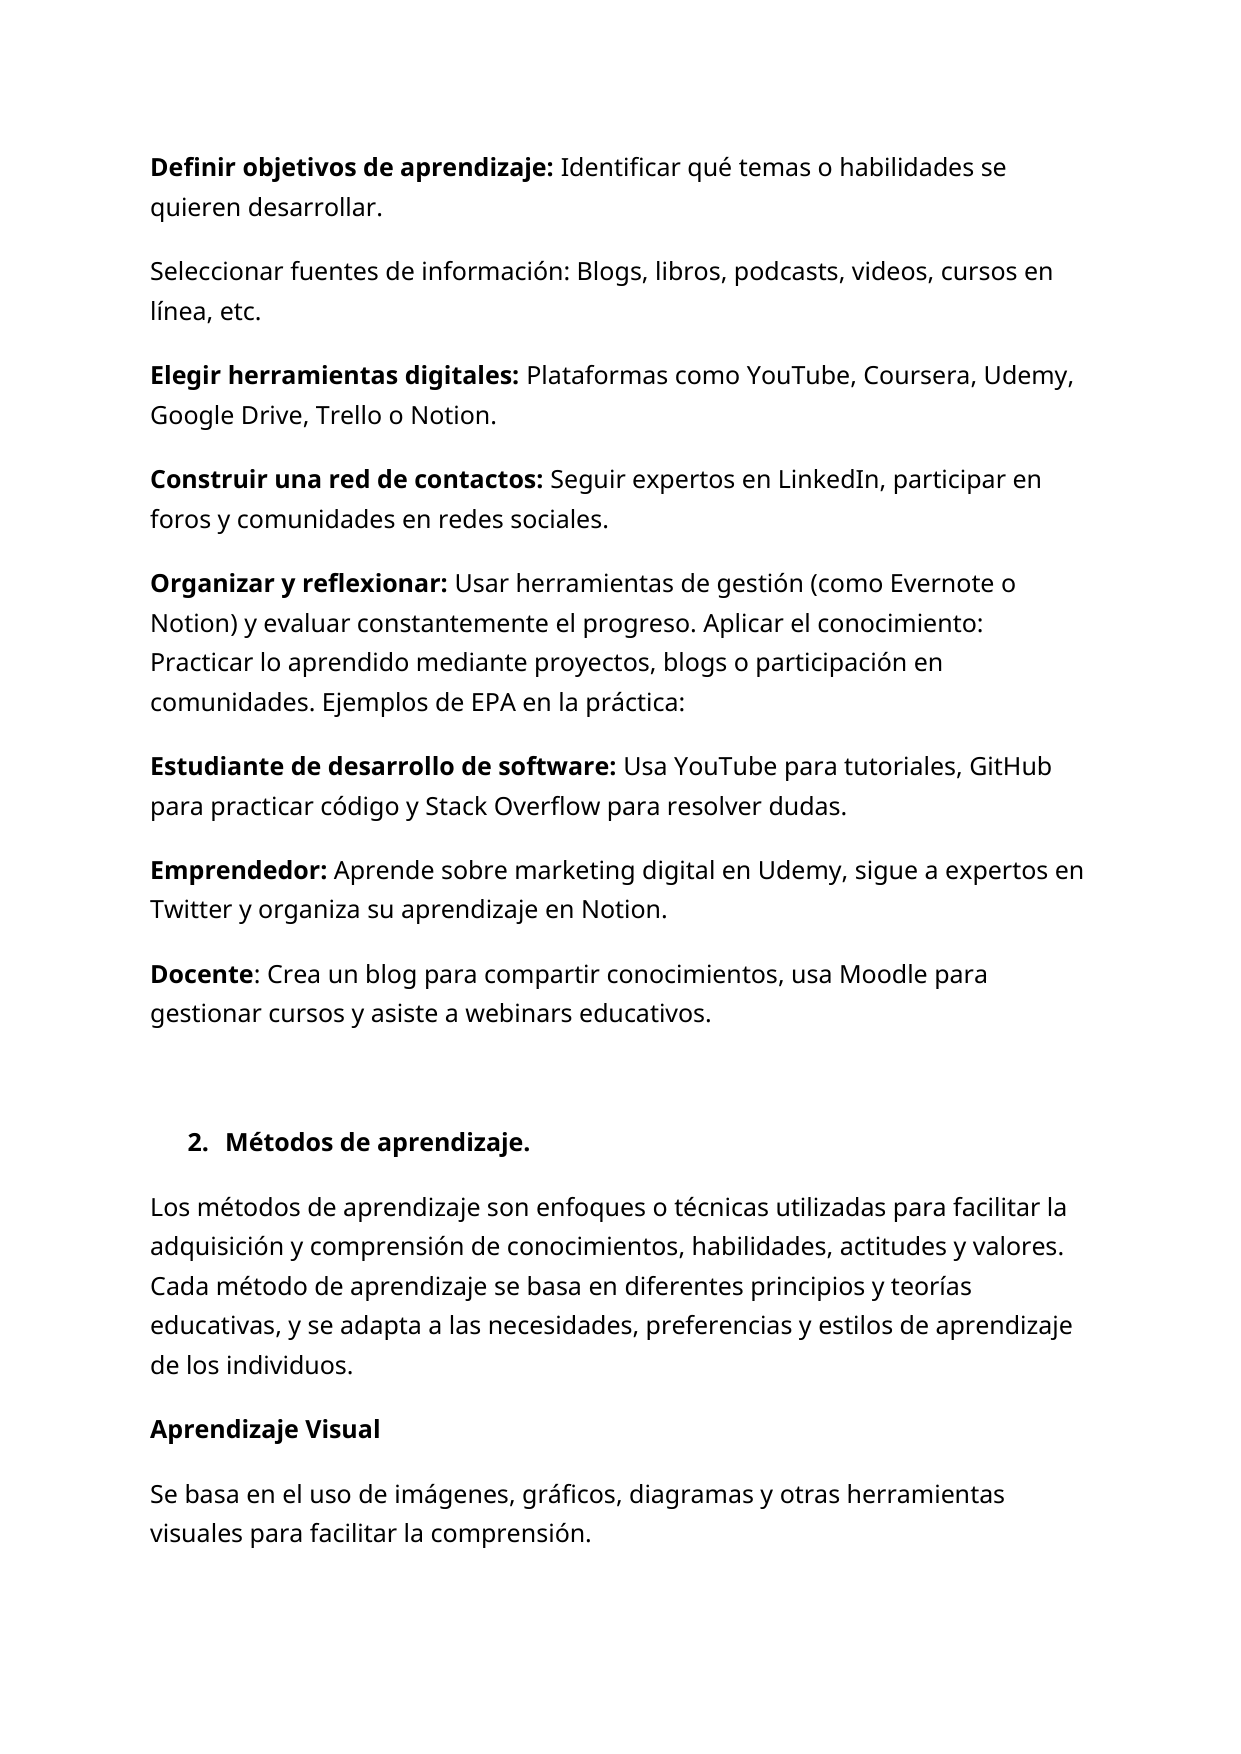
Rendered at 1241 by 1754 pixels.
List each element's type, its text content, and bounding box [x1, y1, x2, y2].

text Aprendizaje Visual [150, 1412, 1090, 1446]
text Docente: Crea un blog para compartir conocimientos, usa Moodle para gestionar cursos y asiste a webinars educativos. [150, 957, 1090, 1030]
text Se basa en el uso de imágenes, gráficos, diagramas y otras herramientas visuales para facilitar la comprensión. [150, 1476, 1090, 1550]
text Seleccionar fuentes de información: Blogs, libros, podcasts, videos, cursos en línea, etc. [150, 254, 1090, 327]
text Organizar y reflexionar: Usar herramientas de gestión (como Evernote o Notion) y evaluar constantemente el progreso. Aplicar el conocimiento: Practicar lo aprendido mediante proyectos, blogs o participación en comunidades. Ejemplos de EPA en la práctica: [150, 566, 1090, 718]
text Estudiante de desarrollo de software: Usa YouTube para tutoriales, GitHub para practicar código y Stack Overflow para resolver dudas. [150, 749, 1090, 822]
list Métodos de aprendizaje. [187, 1125, 1090, 1159]
text Elegir herramientas digitales: Plataformas como YouTube, Coursera, Udemy, Google Drive, Trello o Notion. [150, 358, 1090, 431]
text Definir objetivos de aprendizaje: Identificar qué temas o habilidades se quieren desarrollar. [150, 150, 1090, 223]
text Emprendedor: Aprende sobre marketing digital en Udemy, sigue a expertos en Twitter y organiza su aprendizaje en Notion. [150, 853, 1090, 926]
text Los métodos de aprendizaje son enfoques o técnicas utilizadas para facilitar la adquisición y comprensión de conocimientos, habilidades, actitudes y valores. Cada método de aprendizaje se basa en diferentes principios y teorías educativas, y se adapta a las necesidades, preferencias y estilos de aprendizaje de los individuos. [150, 1189, 1090, 1382]
text Construir una red de contactos: Seguir expertos en LinkedIn, participar en foros y comunidades en redes sociales. [150, 462, 1090, 535]
